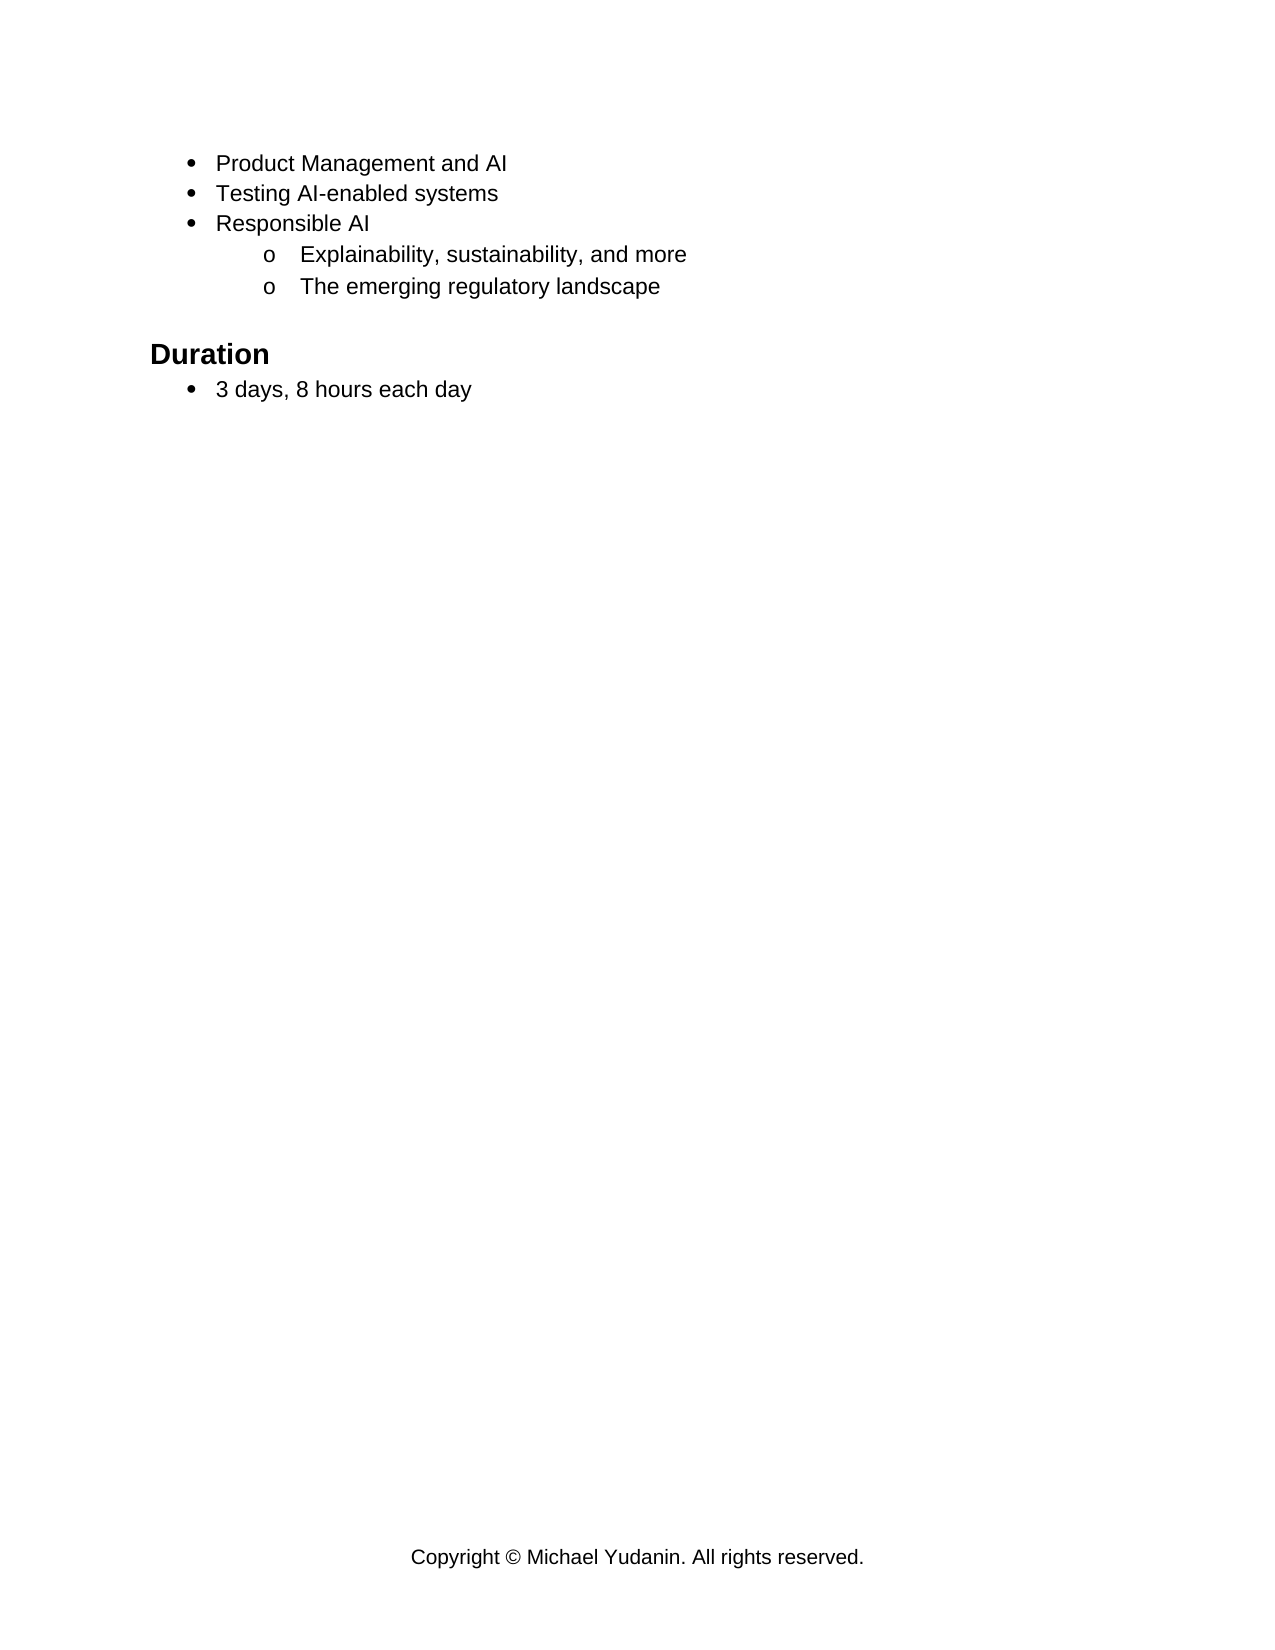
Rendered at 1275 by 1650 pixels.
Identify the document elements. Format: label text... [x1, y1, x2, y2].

list The emerging regulatory landscape [262, 273, 1125, 301]
list Testing AI-enabled systems [187, 180, 1125, 207]
list Responsible AI [187, 210, 1125, 237]
text Duration [150, 306, 1125, 371]
list Product Management and AI [187, 150, 1125, 176]
list 3 days, 8 hours each day [187, 376, 1125, 402]
list Explainability, sustainability, and more [262, 241, 1125, 269]
